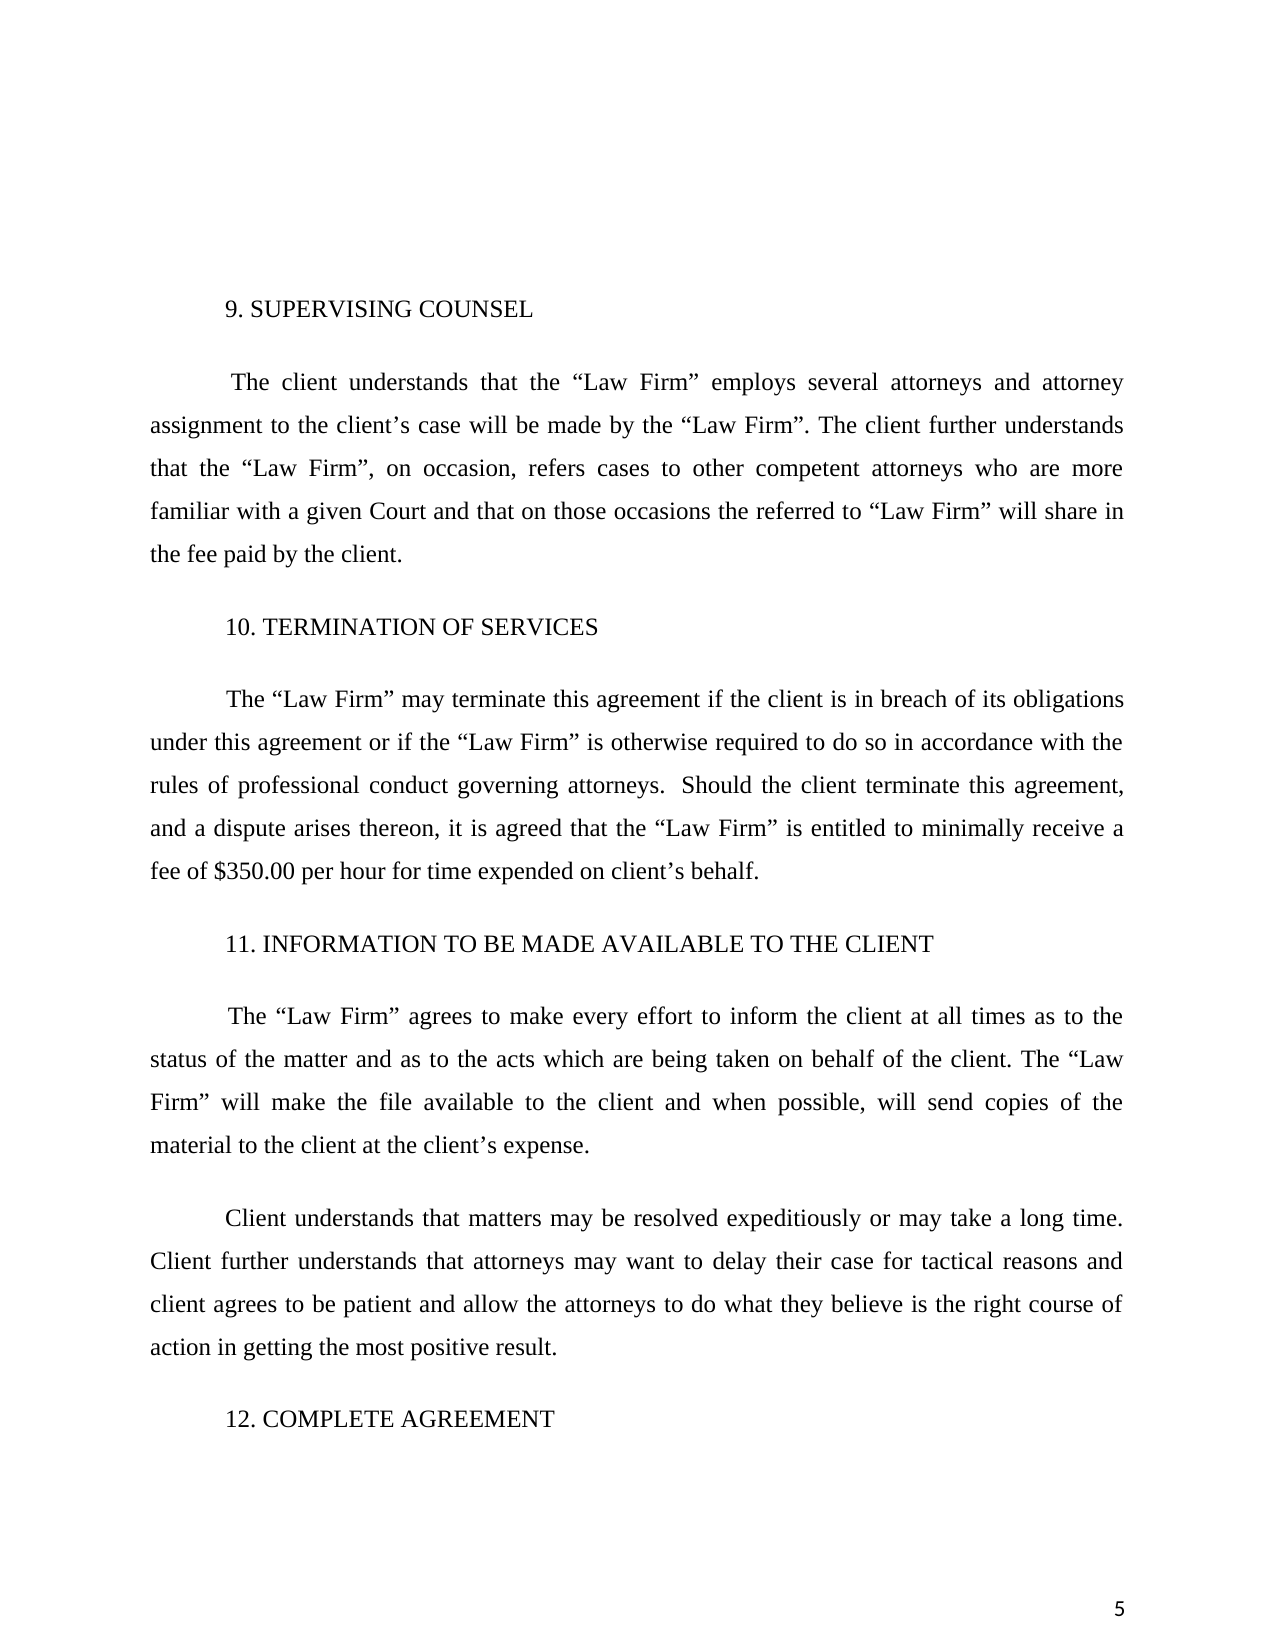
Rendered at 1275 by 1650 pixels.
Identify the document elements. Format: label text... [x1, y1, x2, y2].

text The client understands that the “Law Firm” employs several attorneys and attorney assignment to the client’s case will be made by the “Law Firm”. The client further understands that the “Law Firm”, on occasion, refers cases to other competent attorneys who are more familiar with a given Court and that on those occasions the referred to “Law Firm” will share in the fee paid by the client. [150, 367, 1125, 568]
text 12. COMPLETE AGREEMENT [150, 1404, 1125, 1433]
text 10. TERMINATION OF SERVICES [150, 612, 1125, 640]
text 9. SUPERVISING COUNSEL [150, 294, 1125, 323]
text 11. INFORMATION TO BE MADE AVAILABLE TO THE CLIENT [150, 929, 1125, 957]
text The “Law Firm” agrees to make every effort to inform the client at all times as to the status of the matter and as to the acts which are being taken on behalf of the client. The “Law Firm” will make the file available to the client and when possible, will send copies of the material to the client at the client’s expense. [150, 1001, 1125, 1159]
text Client understands that matters may be resolved expeditiously or may take a long time. Client further understands that attorneys may want to delay their case for tactical reasons and client agrees to be patient and allow the attorneys to do what they believe is the right course of action in getting the most positive result. [150, 1203, 1125, 1361]
text The “Law Firm” may terminate this agreement if the client is in breach of its obligations under this agreement or if the “Law Firm” is otherwise required to do so in accordance with the rules of professional conduct governing attorneys. Should the client terminate this agreement, and a dispute arises thereon, it is agreed that the “Law Firm” is entitled to minimally receive a fee of $350.00 per hour for time expended on client’s behalf. [150, 684, 1125, 885]
